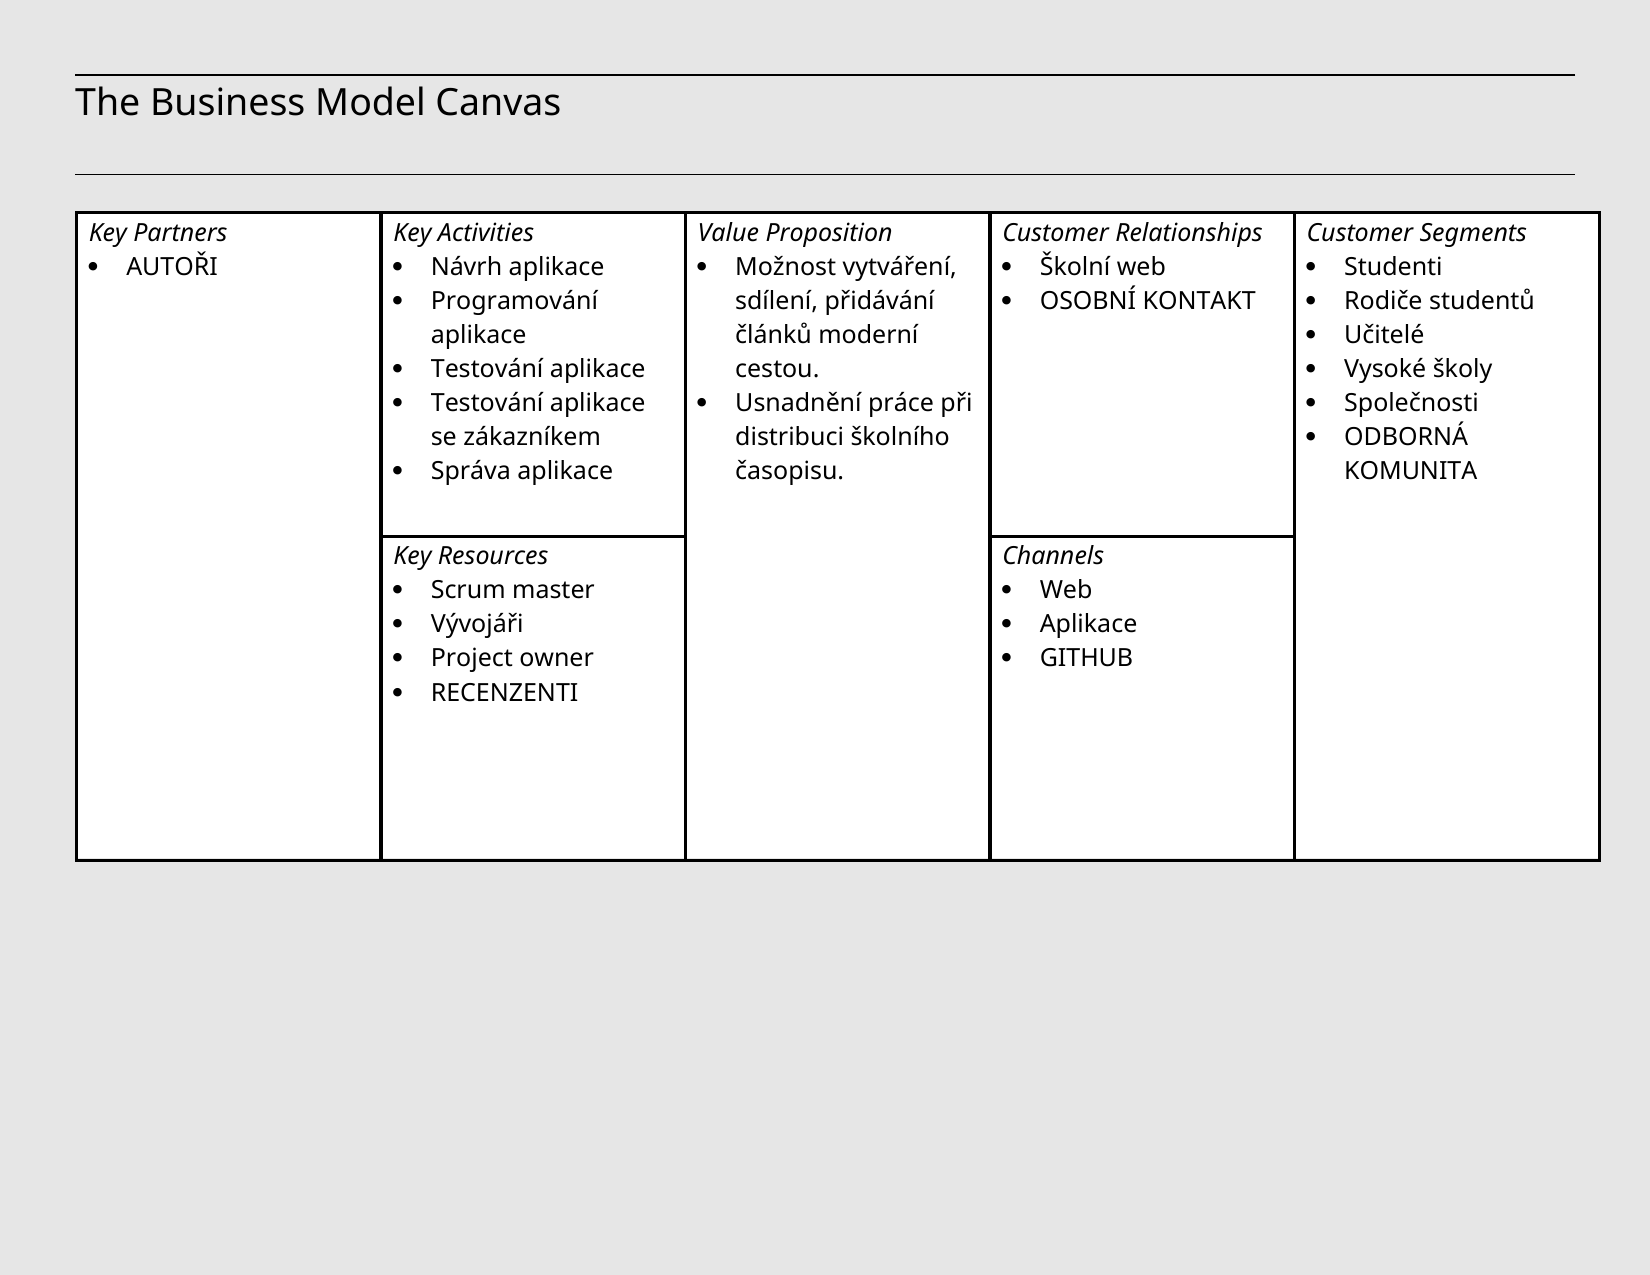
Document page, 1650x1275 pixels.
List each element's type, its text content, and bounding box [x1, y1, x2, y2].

text The Business Model Canvas [75, 76, 1575, 126]
table_header Customer Relationships Školní web OSOBNÍ KONTAKT [992, 214, 1293, 535]
table_header Key Activities Návrh aplikace Programování aplikace Testování aplikace Testování aplikace se zákazníkem Správa aplikace [383, 214, 684, 535]
table_header Customer Segments Studenti Rodiče studentů Učitelé Vysoké školy Společnosti ODBORNÁ KOMUNITA [1296, 214, 1598, 858]
table_cell Key Resources Scrum master Vývojáři Project owner RECENZENTI [383, 538, 684, 858]
table_header Value Proposition Možnost vytváření, sdílení, přidávání článků moderní cestou. Usnadnění práce při distribuci školního časopisu. [687, 214, 988, 858]
table_cell Channels Web Aplikace GITHUB [992, 538, 1293, 858]
table_header Key Partners AUTOŘI [78, 214, 379, 858]
